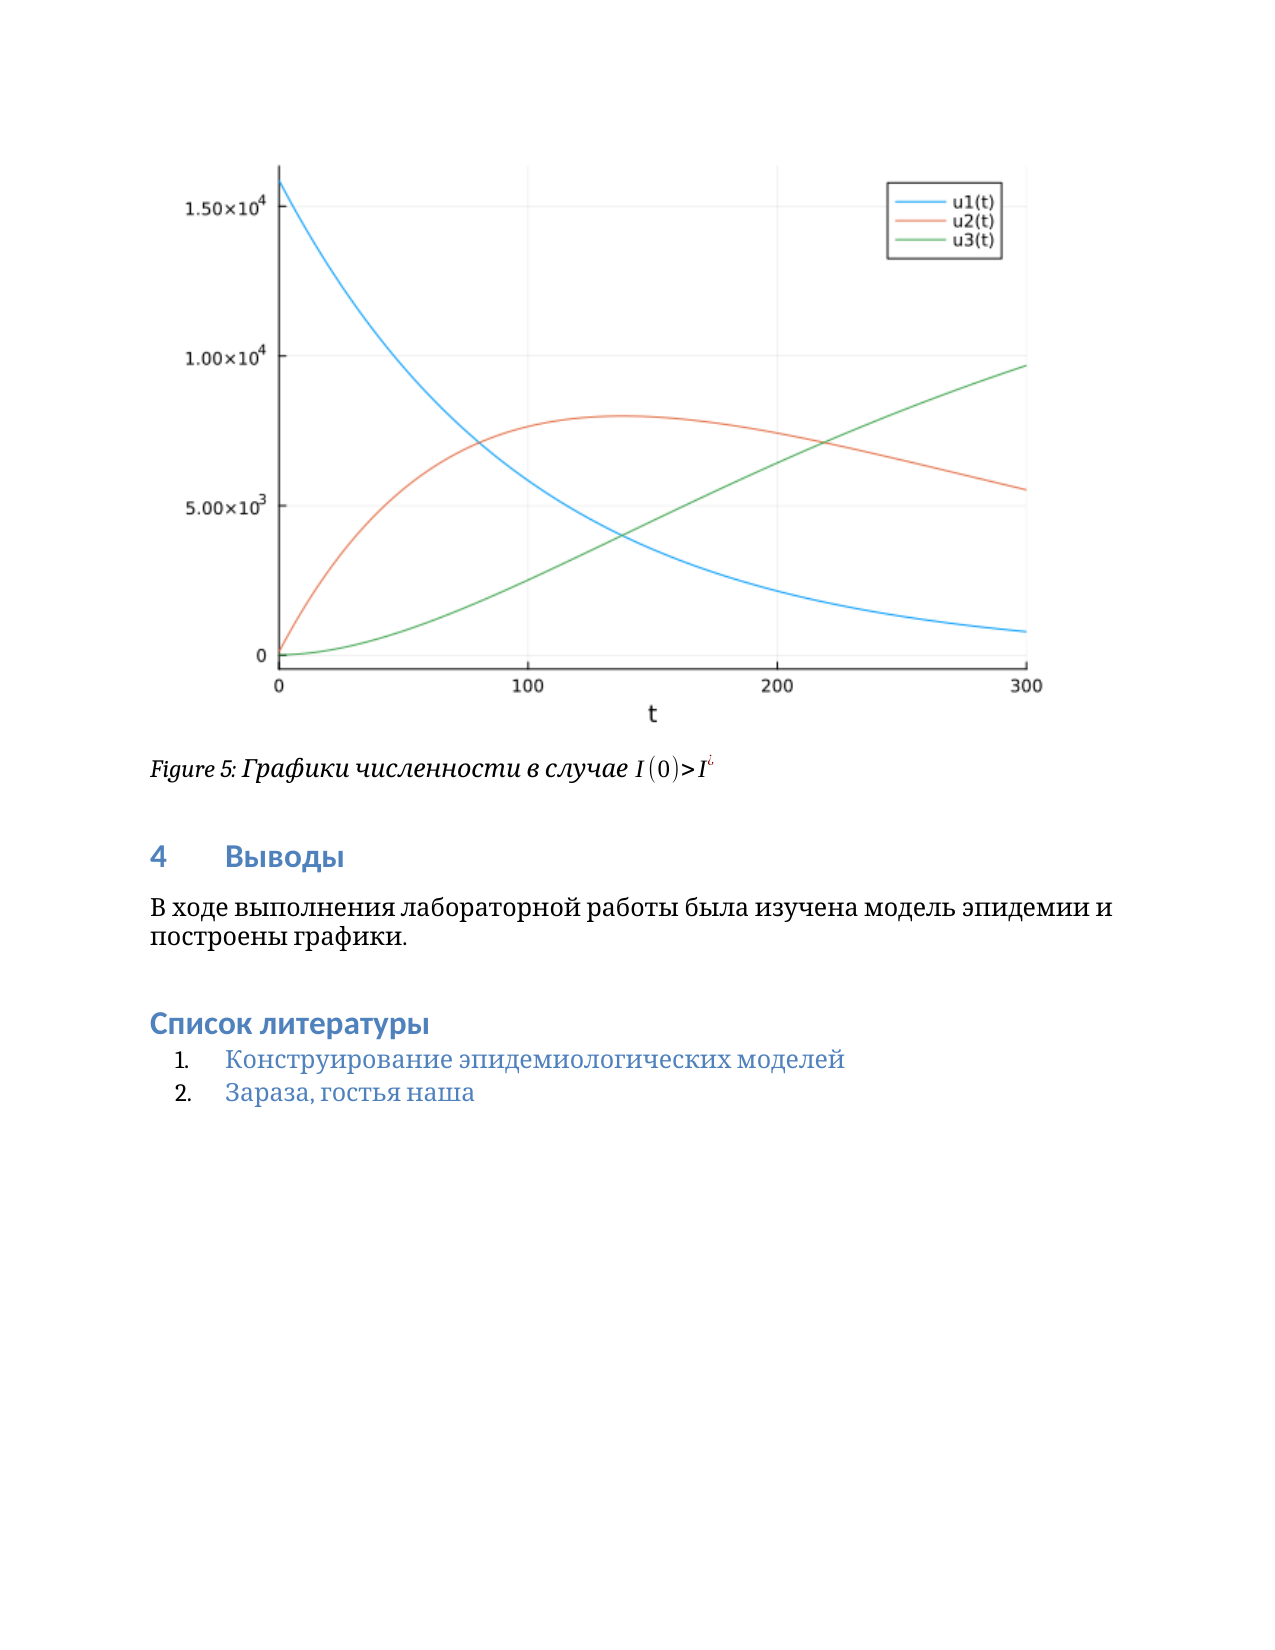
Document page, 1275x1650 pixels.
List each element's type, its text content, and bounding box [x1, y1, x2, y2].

subtitle 4 Выводы [150, 835, 1125, 876]
text Figure 5: Графики численности в случае [150, 754, 1125, 785]
picture [168, 150, 1044, 734]
list Зараза, гостья наша [175, 1079, 1125, 1107]
text В ходе выполнения лабораторной работы была изучена модель эпидемии и построены графики. [150, 894, 1125, 952]
subtitle Список литературы [150, 1002, 1125, 1042]
list Конструирование эпидемиологических моделей [175, 1046, 1125, 1075]
